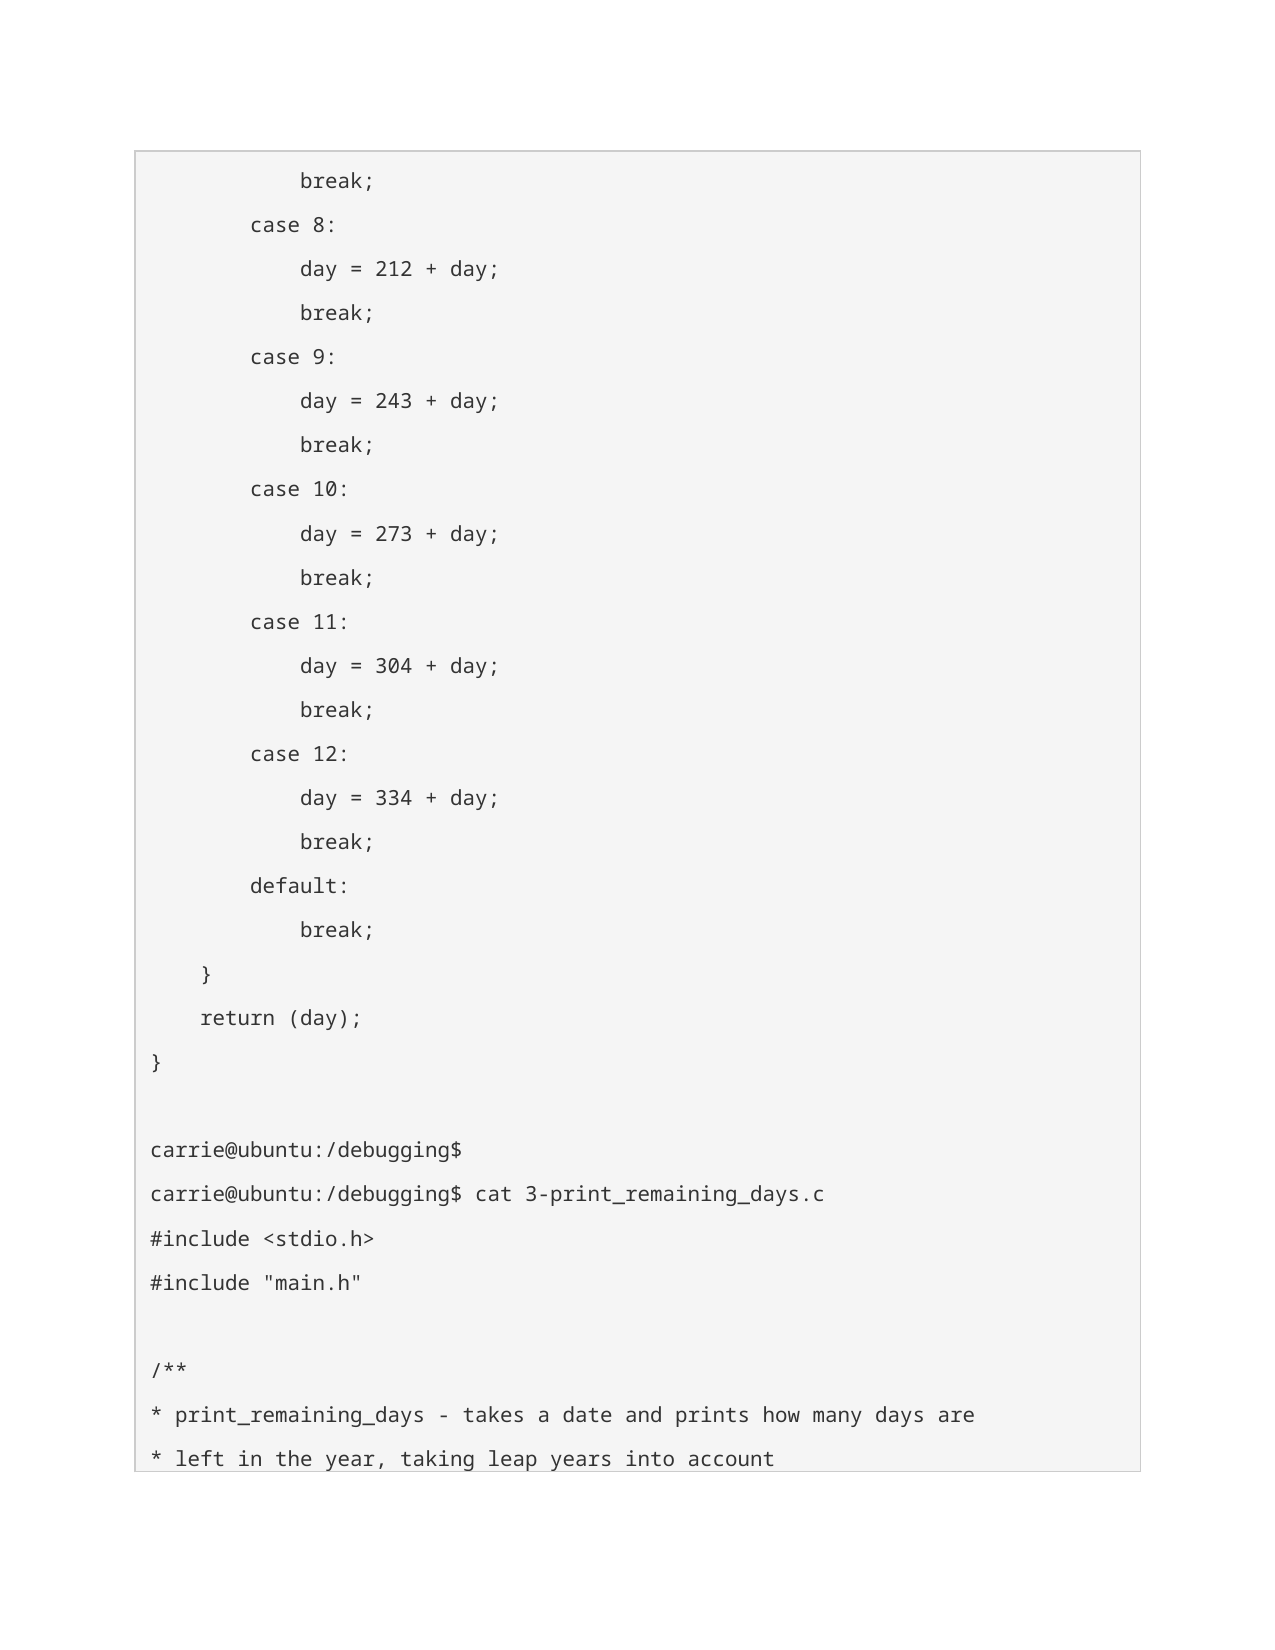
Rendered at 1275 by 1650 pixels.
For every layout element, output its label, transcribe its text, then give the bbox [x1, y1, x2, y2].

text case 8: [136, 194, 1140, 238]
text break; [136, 679, 1140, 723]
text default: [136, 855, 1140, 899]
text break; [136, 547, 1140, 591]
text /** [136, 1340, 1140, 1384]
text day = 304 + day; [136, 635, 1140, 679]
text carrie@ubuntu:/debugging$ cat 3-print_remaining_days.c [136, 1163, 1140, 1207]
text case 12: [136, 723, 1140, 767]
text day = 212 + day; [136, 238, 1140, 282]
text day = 273 + day; [136, 502, 1140, 547]
text day = 334 + day; [136, 767, 1140, 811]
text } [136, 1031, 1140, 1075]
text break; [136, 414, 1140, 458]
text day = 243 + day; [136, 370, 1140, 414]
text case 10: [136, 458, 1140, 502]
text return (day); [136, 987, 1140, 1031]
text * print_remaining_days - takes a date and prints how many days are [136, 1384, 1140, 1428]
text #include "main.h" [136, 1252, 1140, 1296]
text case 11: [136, 591, 1140, 635]
text * left in the year, taking leap years into account [136, 1428, 1140, 1471]
text carrie@ubuntu:/debugging$ [136, 1119, 1140, 1163]
text break; [136, 899, 1140, 943]
text break; [136, 811, 1140, 855]
text case 9: [136, 326, 1140, 370]
text } [136, 943, 1140, 987]
text break; [136, 282, 1140, 326]
text #include <stdio.h> [136, 1207, 1140, 1252]
text break; [136, 152, 1140, 194]
